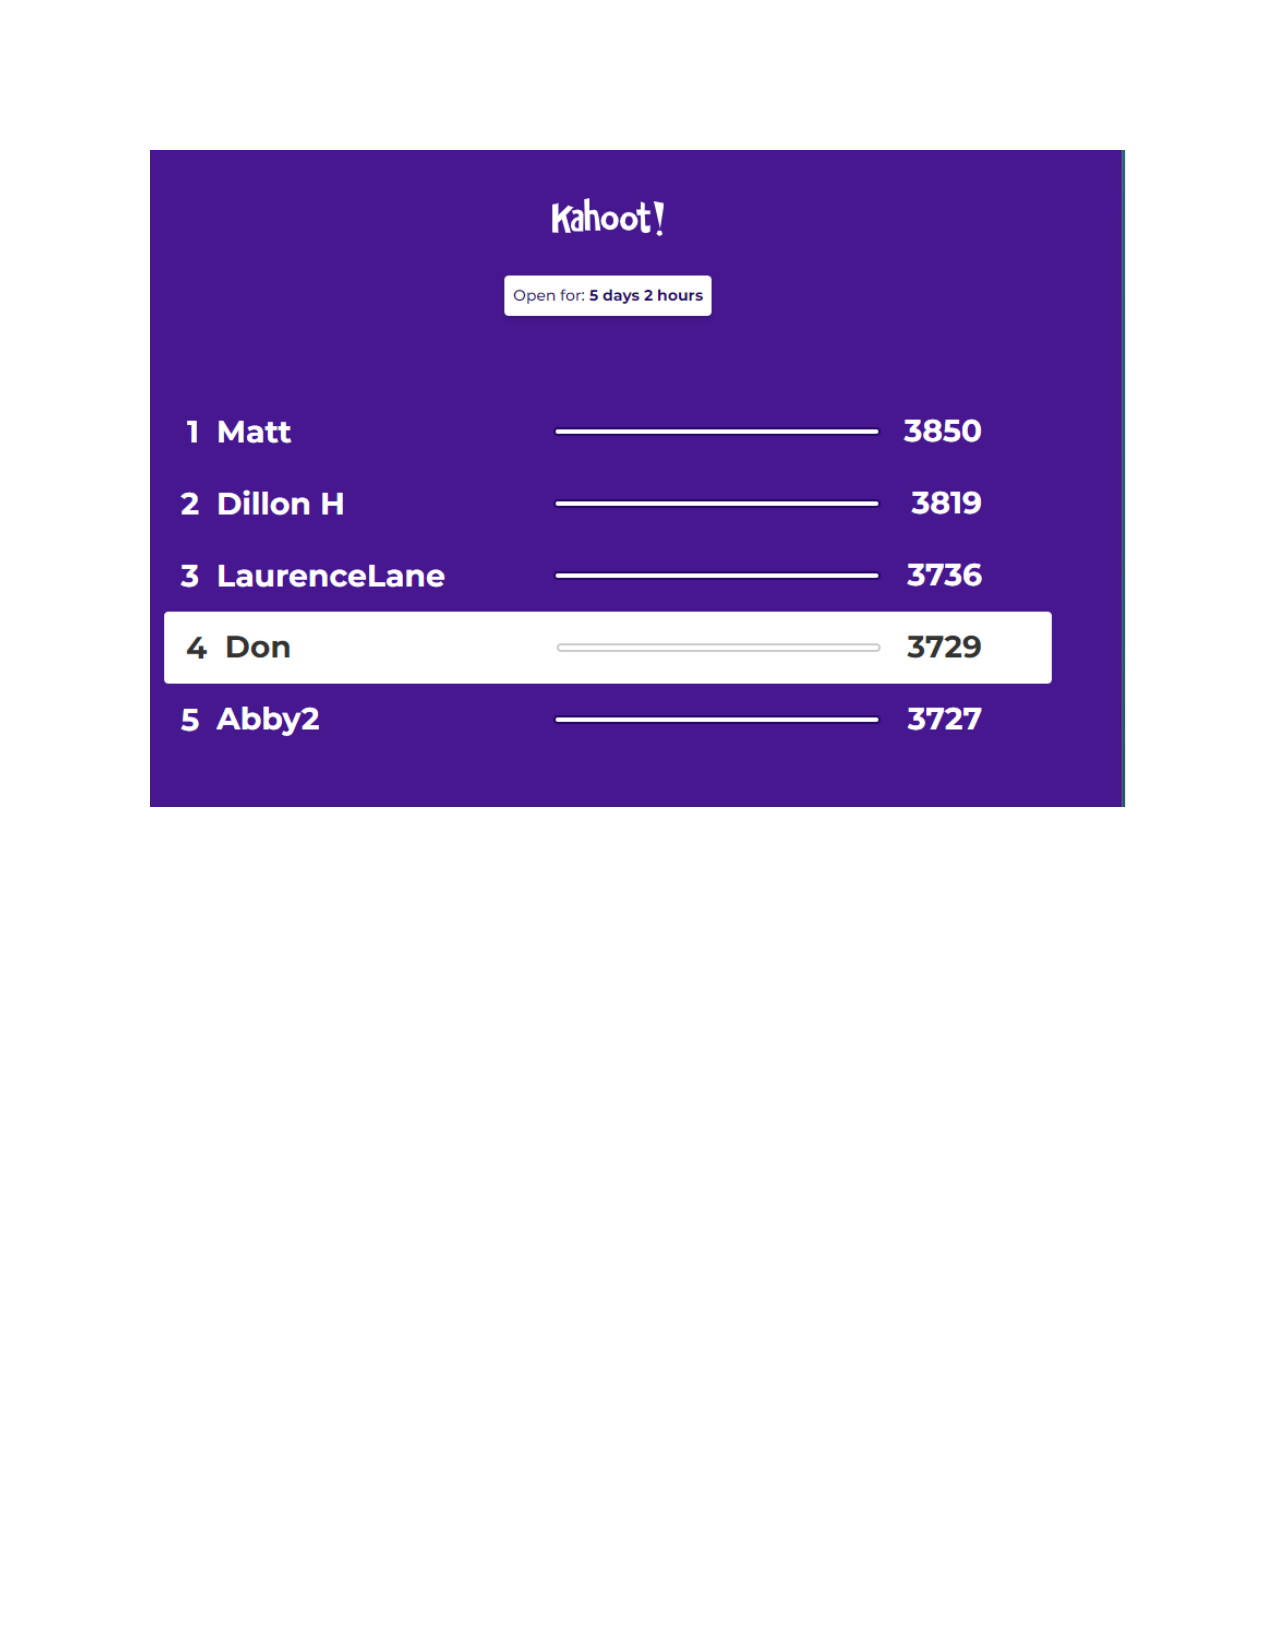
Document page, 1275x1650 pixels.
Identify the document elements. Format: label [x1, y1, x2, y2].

picture [150, 150, 1125, 807]
